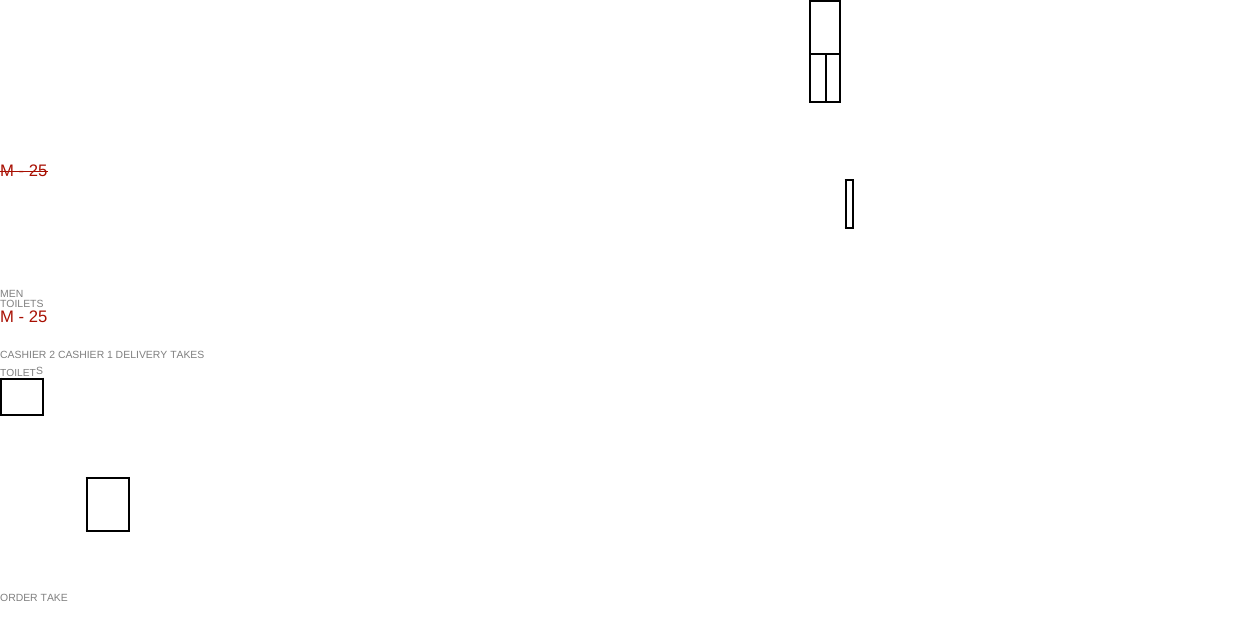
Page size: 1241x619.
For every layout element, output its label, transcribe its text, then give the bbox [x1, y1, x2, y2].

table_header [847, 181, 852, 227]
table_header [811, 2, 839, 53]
text M - 25 [0, 163, 1240, 179]
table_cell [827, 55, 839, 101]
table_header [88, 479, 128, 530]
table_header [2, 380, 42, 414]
text M - 25 [0, 309, 1240, 325]
text TOILETS [0, 361, 1240, 378]
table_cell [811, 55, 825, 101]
